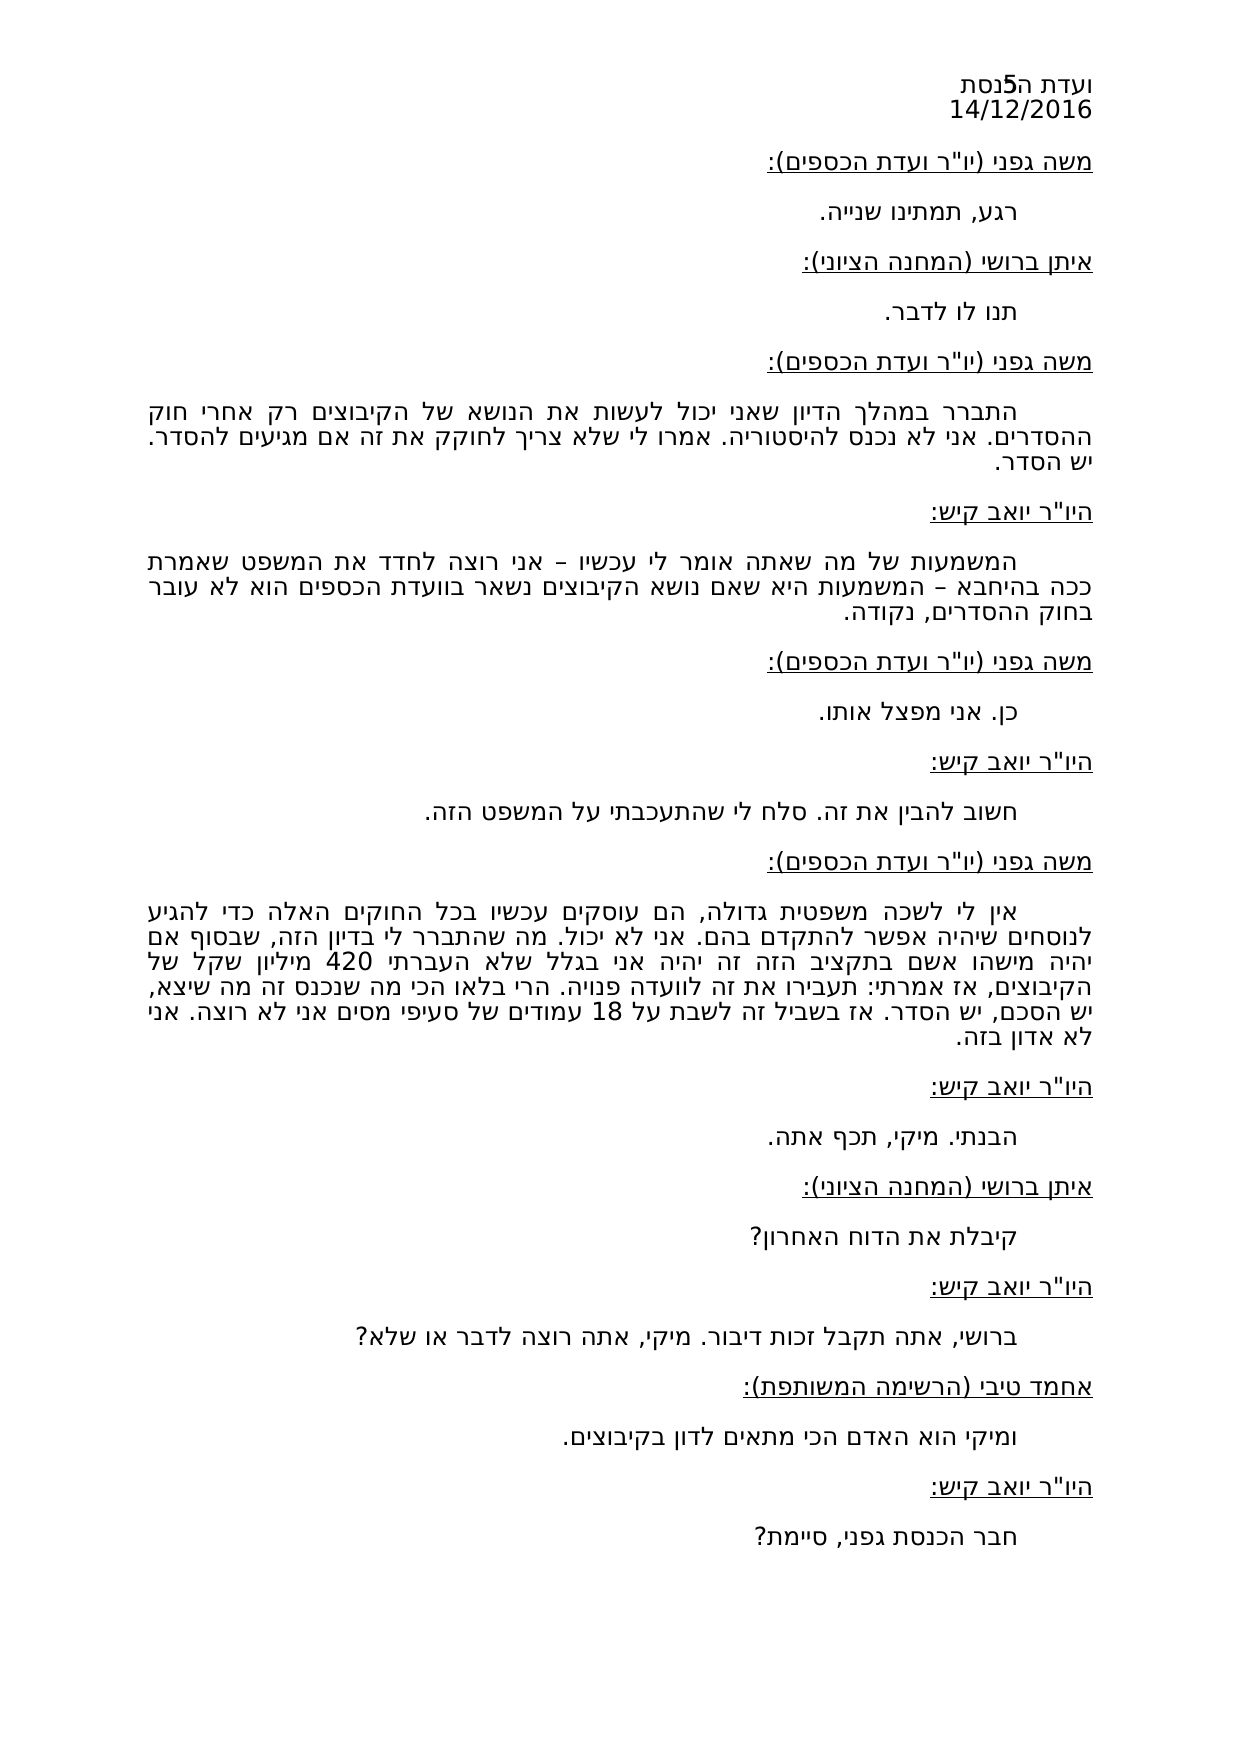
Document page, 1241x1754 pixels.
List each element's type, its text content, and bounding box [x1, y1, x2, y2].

text איתן ברושי (המחנה הציוני): [147, 250, 1093, 275]
text משה גפני (יו"ר ועדת הכספים): [147, 350, 1093, 375]
text הבנתי. מיקי, תכף אתה. [147, 1125, 1093, 1150]
text רגע, תמתינו שנייה. [147, 200, 1093, 225]
text ברושי, אתה תקבל זכות דיבור. מיקי, אתה רוצה לדבר או שלא? [147, 1325, 1093, 1350]
text משה גפני (יו"ר ועדת הכספים): [147, 650, 1093, 675]
text קיבלת את הדוח האחרון? [147, 1225, 1093, 1250]
text חבר הכנסת גפני, סיימת? [147, 1525, 1093, 1550]
text התברר במהלך הדיון שאני יכול לעשות את הנושא של הקיבוצים רק אחרי חוק ההסדרים. אני לא נכנס להיסטוריה. אמרו לי שלא צריך לחוקק את זה אם מגיעים להסדר. יש הסדר. [147, 400, 1093, 475]
text תנו לו לדבר. [147, 300, 1093, 325]
text אין לי לשכה משפטית גדולה, הם עוסקים עכשיו בכל החוקים האלה כדי להגיע לנוסחים שיהיה אפשר להתקדם בהם. אני לא יכול. מה שהתברר לי בדיון הזה, שבסוף אם יהיה מישהו אשם בתקציב הזה זה יהיה אני בגלל שלא העברתי 420 מיליון שקל של הקיבוצים, אז אמרתי: תעבירו את זה לוועדה פנויה. הרי בלאו הכי מה שנכנס זה מה שיצא, יש הסכם, יש הסדר. אז בשביל זה לשבת על 18 עמודים של סעיפי מסים אני לא רוצה. אני לא אדון בזה. [147, 900, 1093, 1050]
text היו"ר יואב קיש: [147, 1275, 1093, 1300]
text משה גפני (יו"ר ועדת הכספים): [147, 850, 1093, 875]
text היו"ר יואב קיש: [147, 1475, 1093, 1500]
text ומיקי הוא האדם הכי מתאים לדון בקיבוצים. [147, 1425, 1093, 1450]
text כן. אני מפצל אותו. [147, 700, 1093, 725]
text היו"ר יואב קיש: [147, 500, 1093, 525]
text חשוב להבין את זה. סלח לי שהתעכבתי על המשפט הזה. [147, 800, 1093, 825]
text המשמעות של מה שאתה אומר לי עכשיו – אני רוצה לחדד את המשפט שאמרת ככה בהיחבא – המשמעות היא שאם נושא הקיבוצים נשאר בוועדת הכספים הוא לא עובר בחוק ההסדרים, נקודה. [147, 550, 1093, 625]
text היו"ר יואב קיש: [147, 1075, 1093, 1100]
text איתן ברושי (המחנה הציוני): [147, 1175, 1093, 1200]
text היו"ר יואב קיש: [147, 750, 1093, 775]
text אחמד טיבי (הרשימה המשותפת): [147, 1375, 1093, 1400]
text משה גפני (יו"ר ועדת הכספים): [147, 150, 1093, 175]
